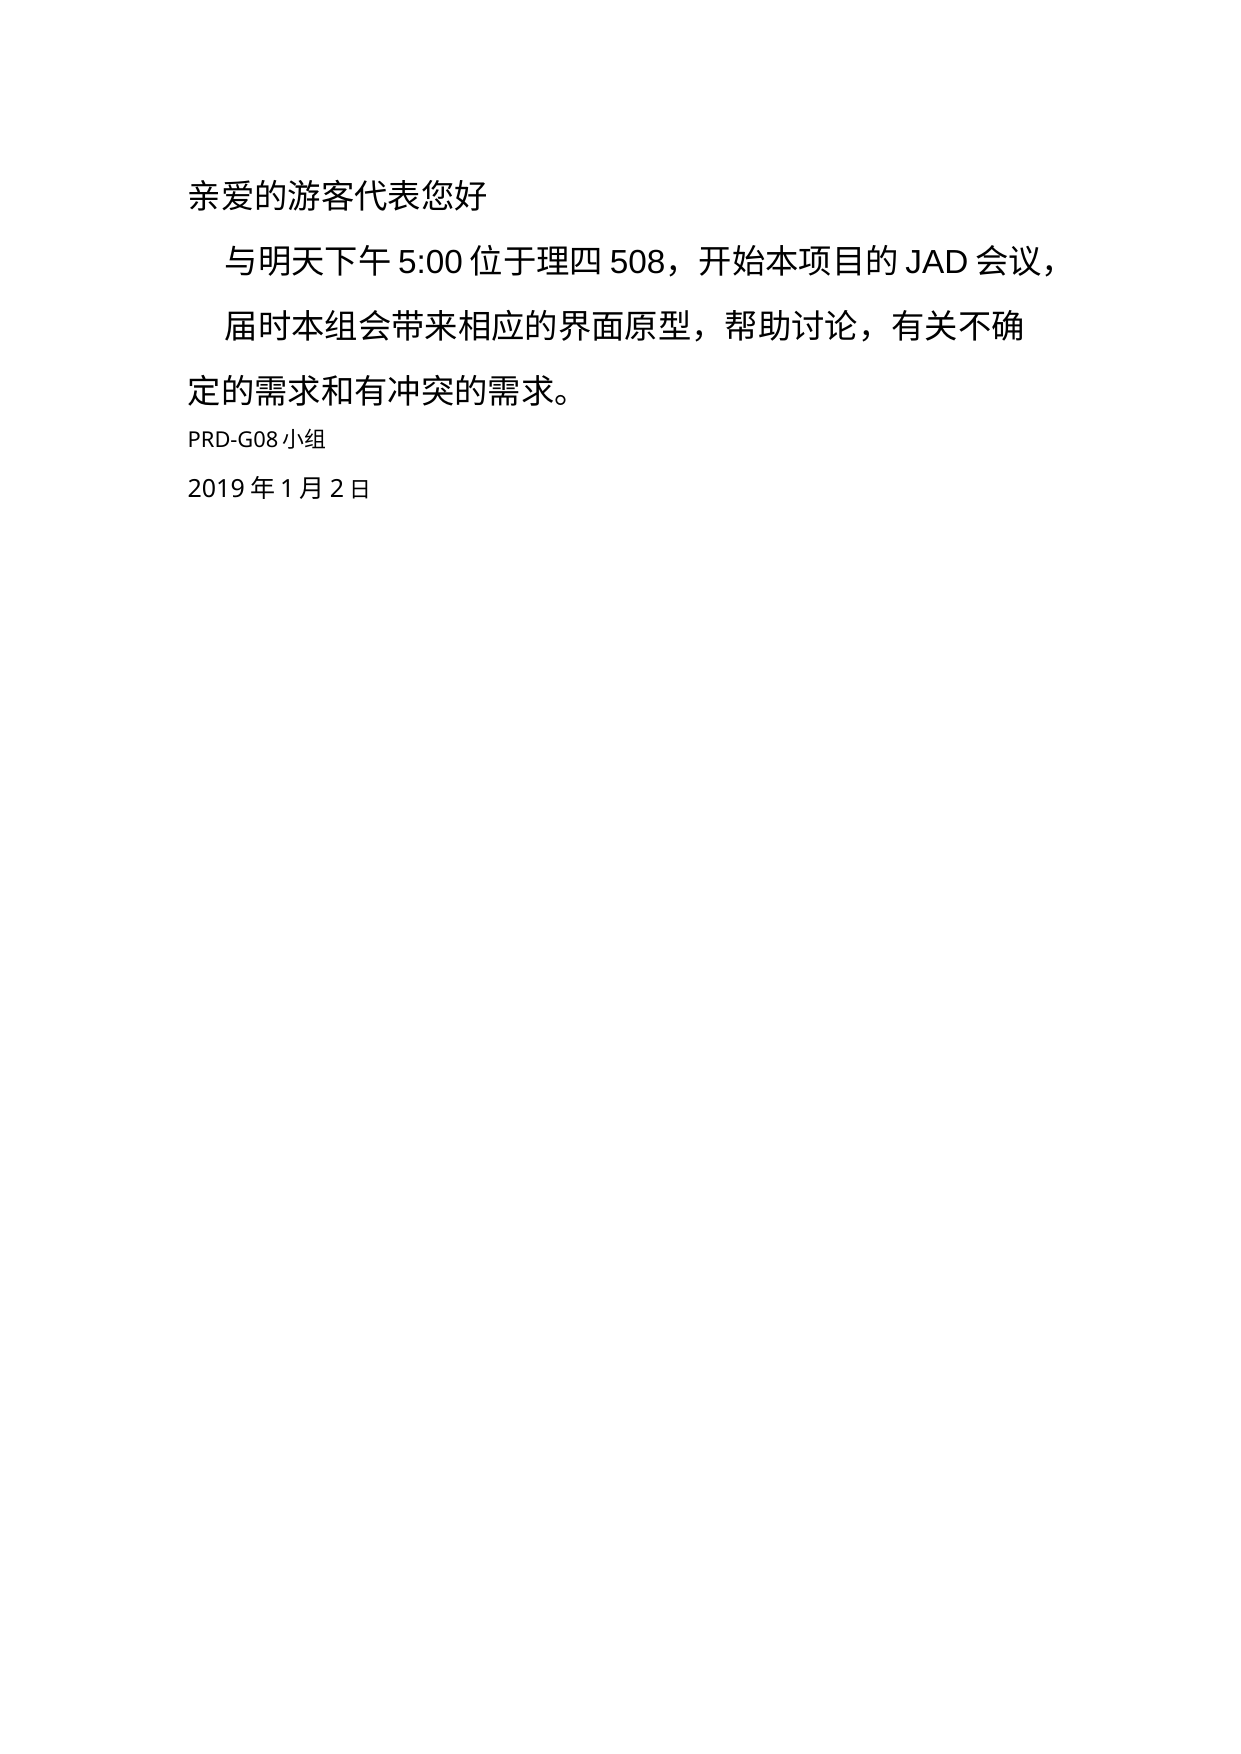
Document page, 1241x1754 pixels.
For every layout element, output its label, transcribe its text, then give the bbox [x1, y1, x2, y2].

text PRD-G08小组 2019年1月 2 日 [187, 422, 1053, 519]
text 届时本组会带来相应的界面原型，帮助讨论，有关不确定的需求和有冲突的需求。 [187, 292, 1053, 422]
text 亲爱的游客代表您好 [187, 162, 1053, 227]
text 与明天下午5:00位于理四508，开始本项目的JAD会议， [187, 227, 1053, 292]
